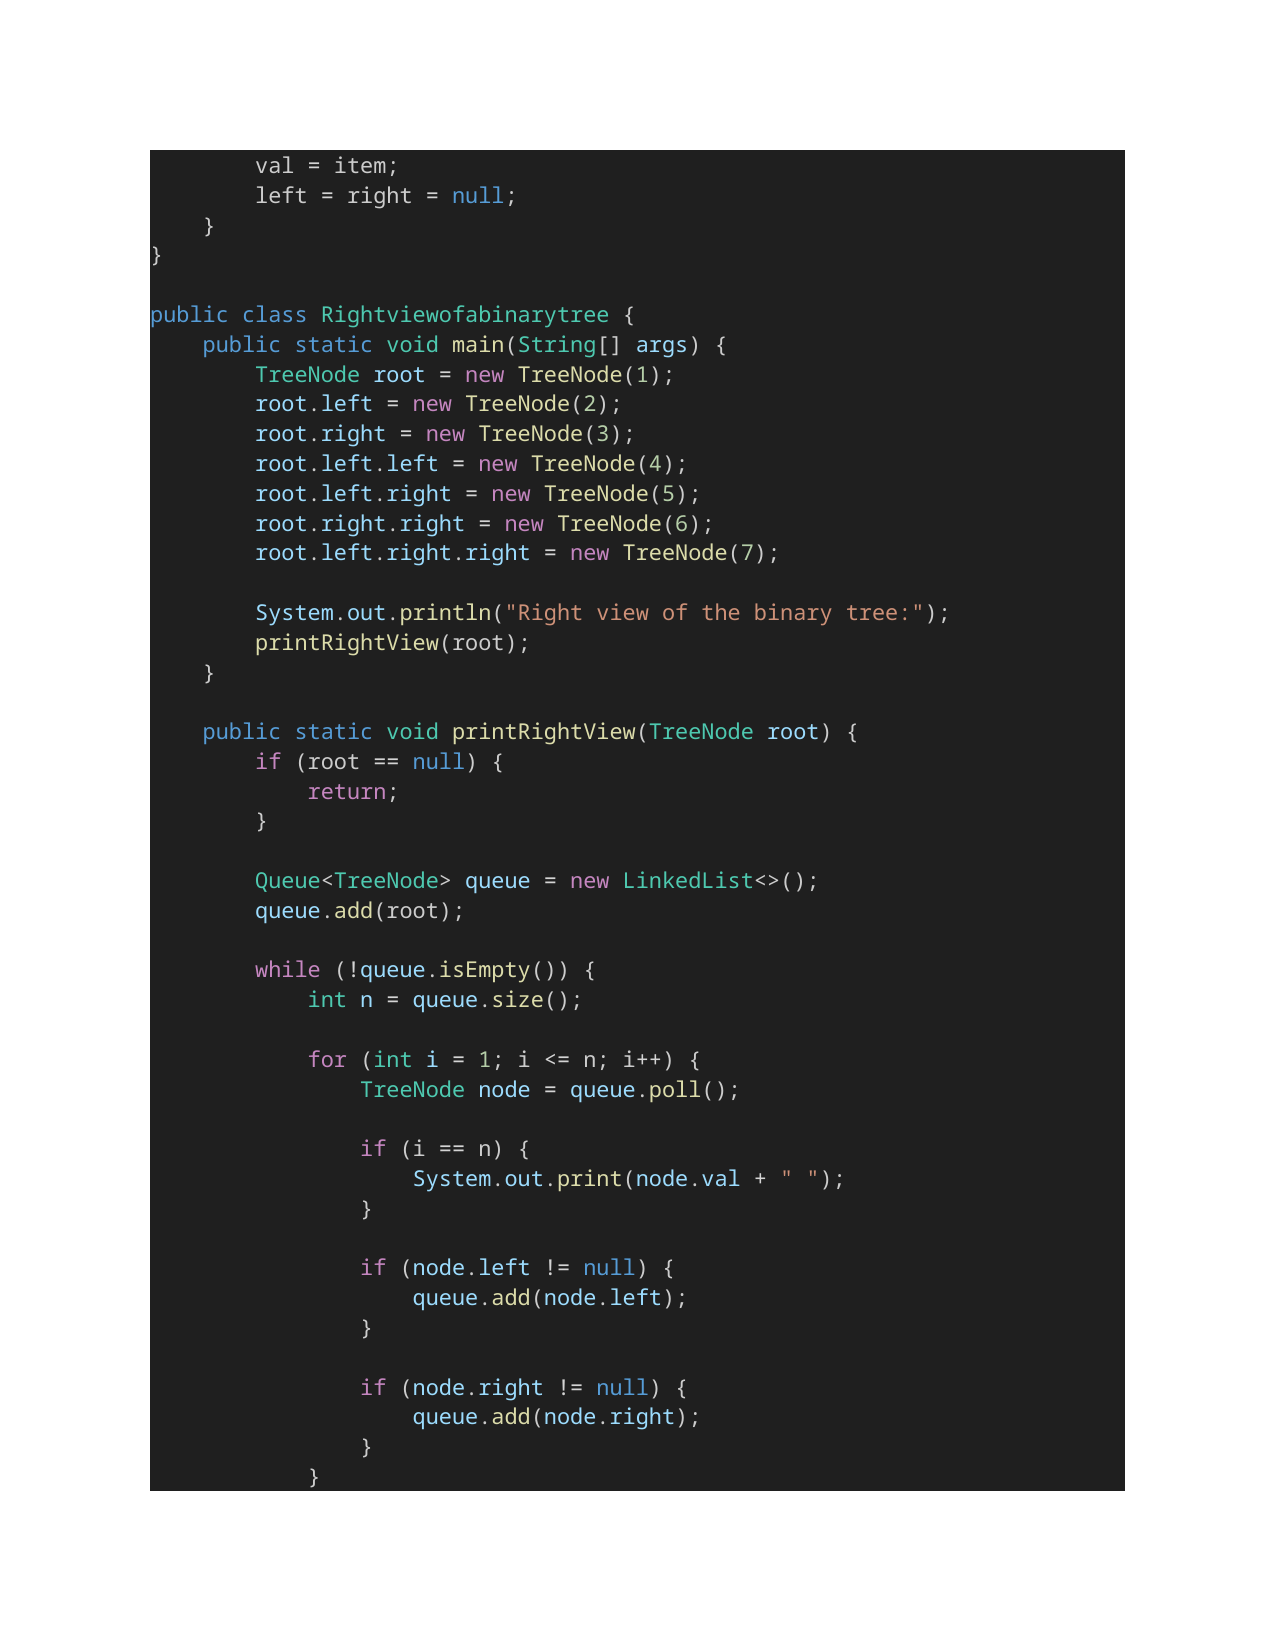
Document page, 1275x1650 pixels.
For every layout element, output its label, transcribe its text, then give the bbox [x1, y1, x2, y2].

text } [150, 239, 1125, 269]
text root.right.right = new TreeNode(6); [150, 507, 1125, 537]
text } [150, 209, 1125, 239]
text if (node.left != null) { [150, 1252, 1125, 1282]
text if (root == null) { [150, 746, 1125, 776]
text } [150, 1461, 1125, 1491]
text return; [150, 776, 1125, 805]
text while (!queue.isEmpty()) { [150, 954, 1125, 984]
text } [150, 1312, 1125, 1342]
text TreeNode node = queue.poll(); [150, 1073, 1125, 1103]
text root.left = new TreeNode(2); [150, 388, 1125, 418]
text root.left.right = new TreeNode(5); [150, 478, 1125, 507]
text public static void printRightView(TreeNode root) { [150, 716, 1125, 746]
text public static void main(String[] args) { [150, 329, 1125, 358]
text root.left.left = new TreeNode(4); [150, 448, 1125, 478]
text printRightView(root); [150, 627, 1125, 656]
text System.out.print(node.val + " "); [150, 1163, 1125, 1193]
text int n = queue.size(); [150, 984, 1125, 1014]
text } [150, 1193, 1125, 1222]
text } [150, 1431, 1125, 1461]
text for (int i = 1; i <= n; i++) { [150, 1044, 1125, 1073]
text queue.add(node.right); [150, 1401, 1125, 1431]
text left = right = null; [150, 180, 1125, 209]
text root.right = new TreeNode(3); [150, 418, 1125, 448]
text Queue<TreeNode> queue = new LinkedList<>(); [150, 865, 1125, 895]
text public class Rightviewofabinarytree { [150, 299, 1125, 329]
text root.left.right.right = new TreeNode(7); [150, 537, 1125, 567]
text queue.add(node.left); [150, 1282, 1125, 1312]
text val = item; [150, 150, 1125, 180]
text queue.add(root); [150, 895, 1125, 924]
text if (i == n) { [150, 1133, 1125, 1163]
text } [150, 805, 1125, 835]
text } [150, 656, 1125, 686]
text if (node.right != null) { [150, 1371, 1125, 1401]
text System.out.println("Right view of the binary tree:"); [150, 597, 1125, 627]
text TreeNode root = new TreeNode(1); [150, 358, 1125, 388]
